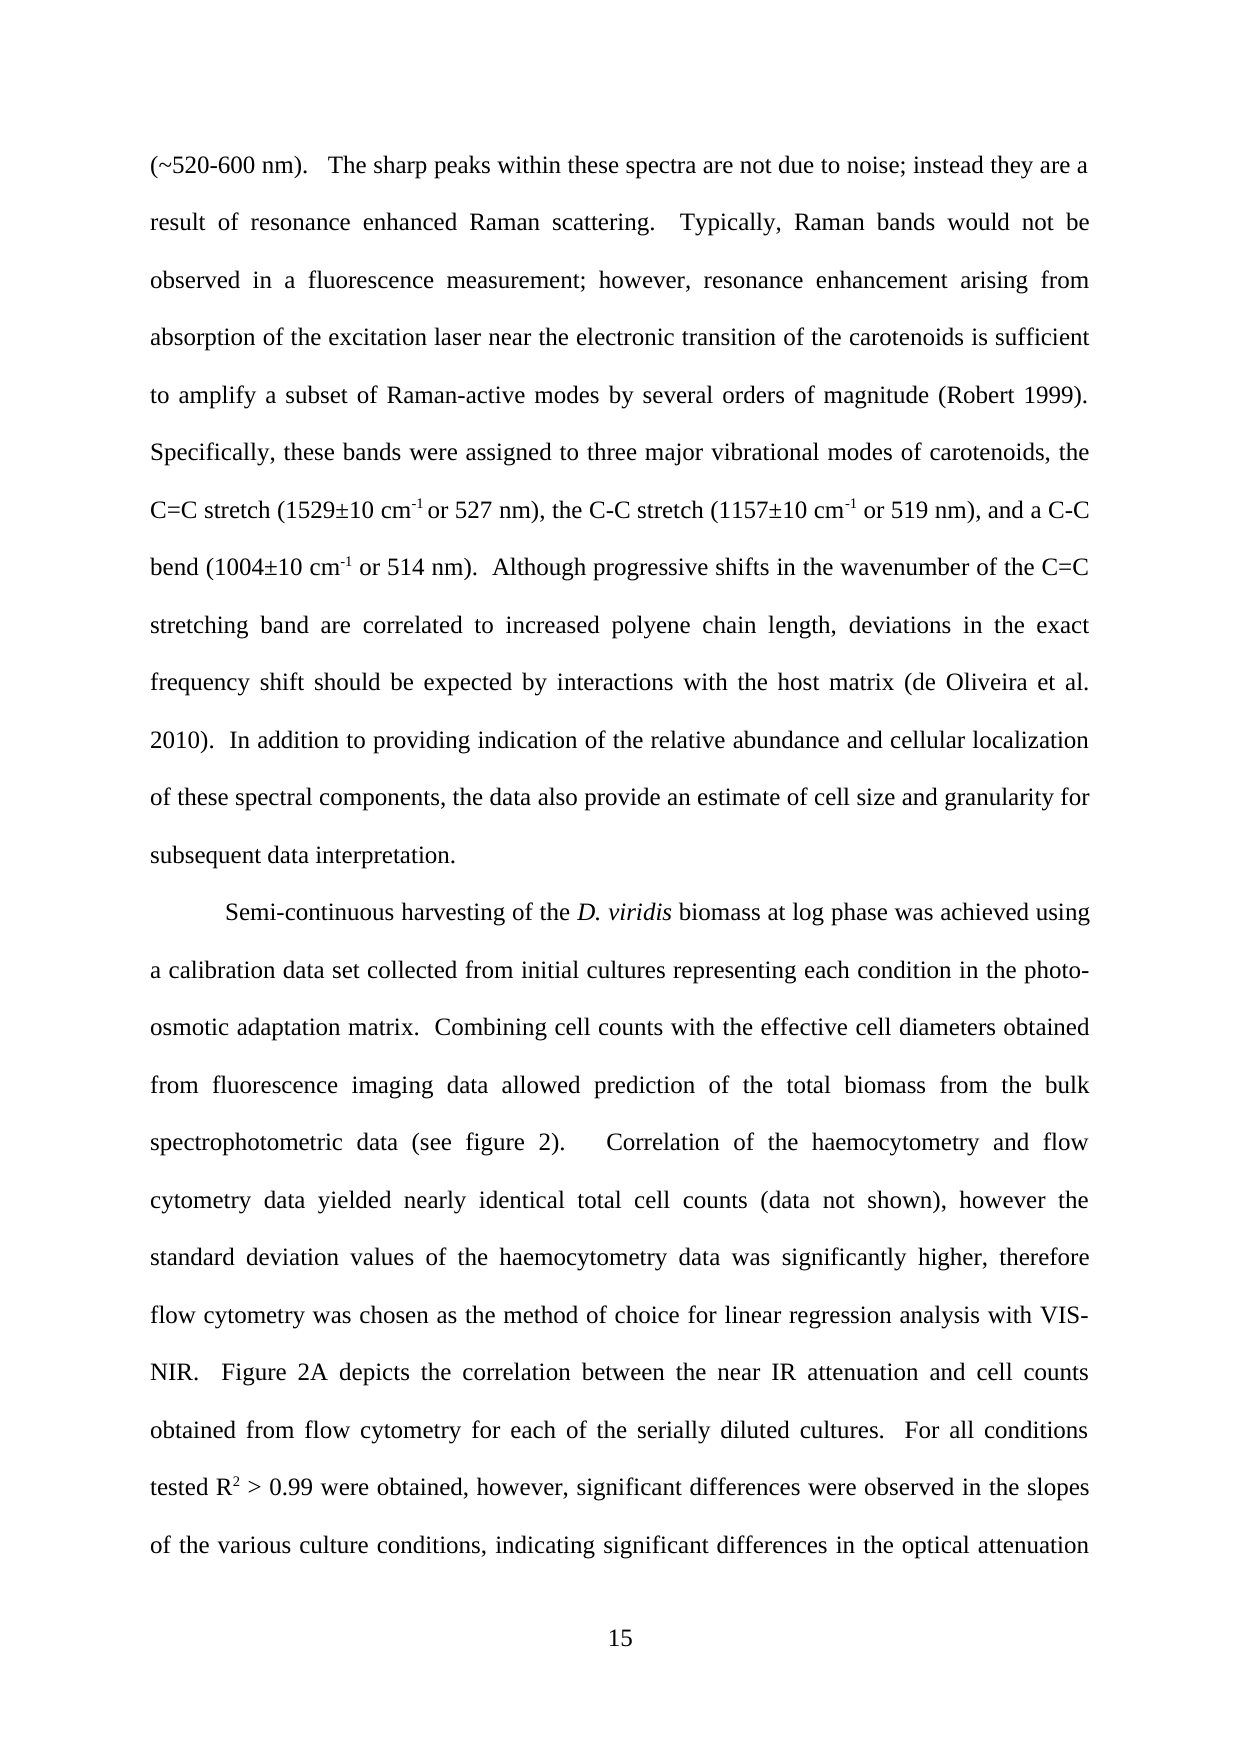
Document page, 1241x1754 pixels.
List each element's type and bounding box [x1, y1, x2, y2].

text [150, 150, 1090, 869]
text [150, 897, 1090, 1559]
